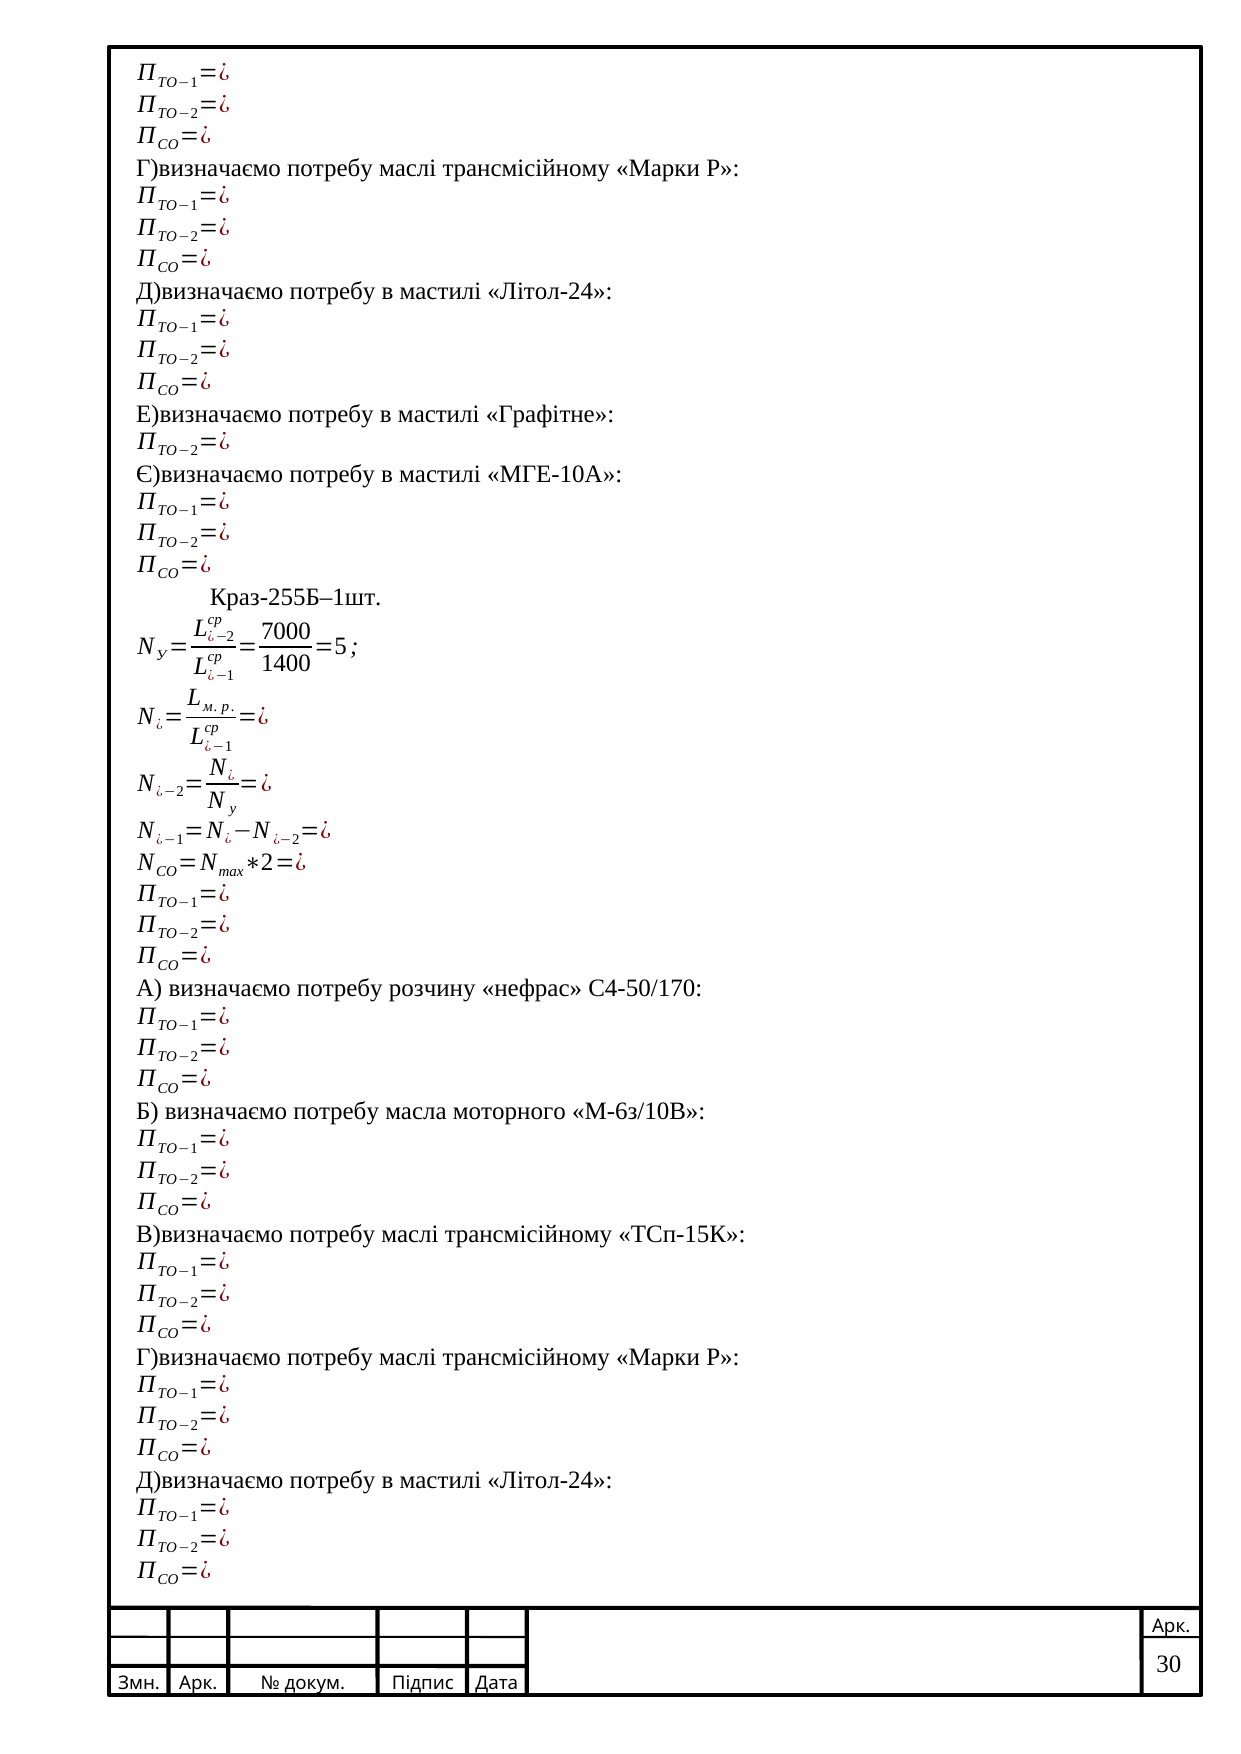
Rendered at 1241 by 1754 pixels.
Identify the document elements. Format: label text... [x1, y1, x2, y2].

text Є)визначаємо потребу в мастилі «МГЕ-10А»: [136, 459, 1181, 488]
text Д)визначаємо потребу в мастилі «Літол-24»: [136, 1465, 1181, 1493]
text Краз-255Б–1шт. [136, 582, 1181, 610]
text Б) визначаємо потребу масла моторного «М-6з/10В»: [136, 1096, 1181, 1125]
text Г)визначаємо потребу маслі трансмісійному «Марки Р»: [136, 153, 1181, 182]
text Е)визначаємо потребу в мастилі «Графітне»: [136, 399, 1181, 427]
text Г)визначаємо потребу маслі трансмісійному «Марки Р»: [136, 1342, 1181, 1371]
text В)визначаємо потребу маслі трансмісійному «ТСп-15К»: [136, 1219, 1181, 1248]
text Д)визначаємо потребу в мастилі «Літол-24»: [136, 276, 1181, 305]
text А) визначаємо потребу розчину «нефрас» С4-50/170: [136, 973, 1181, 1002]
